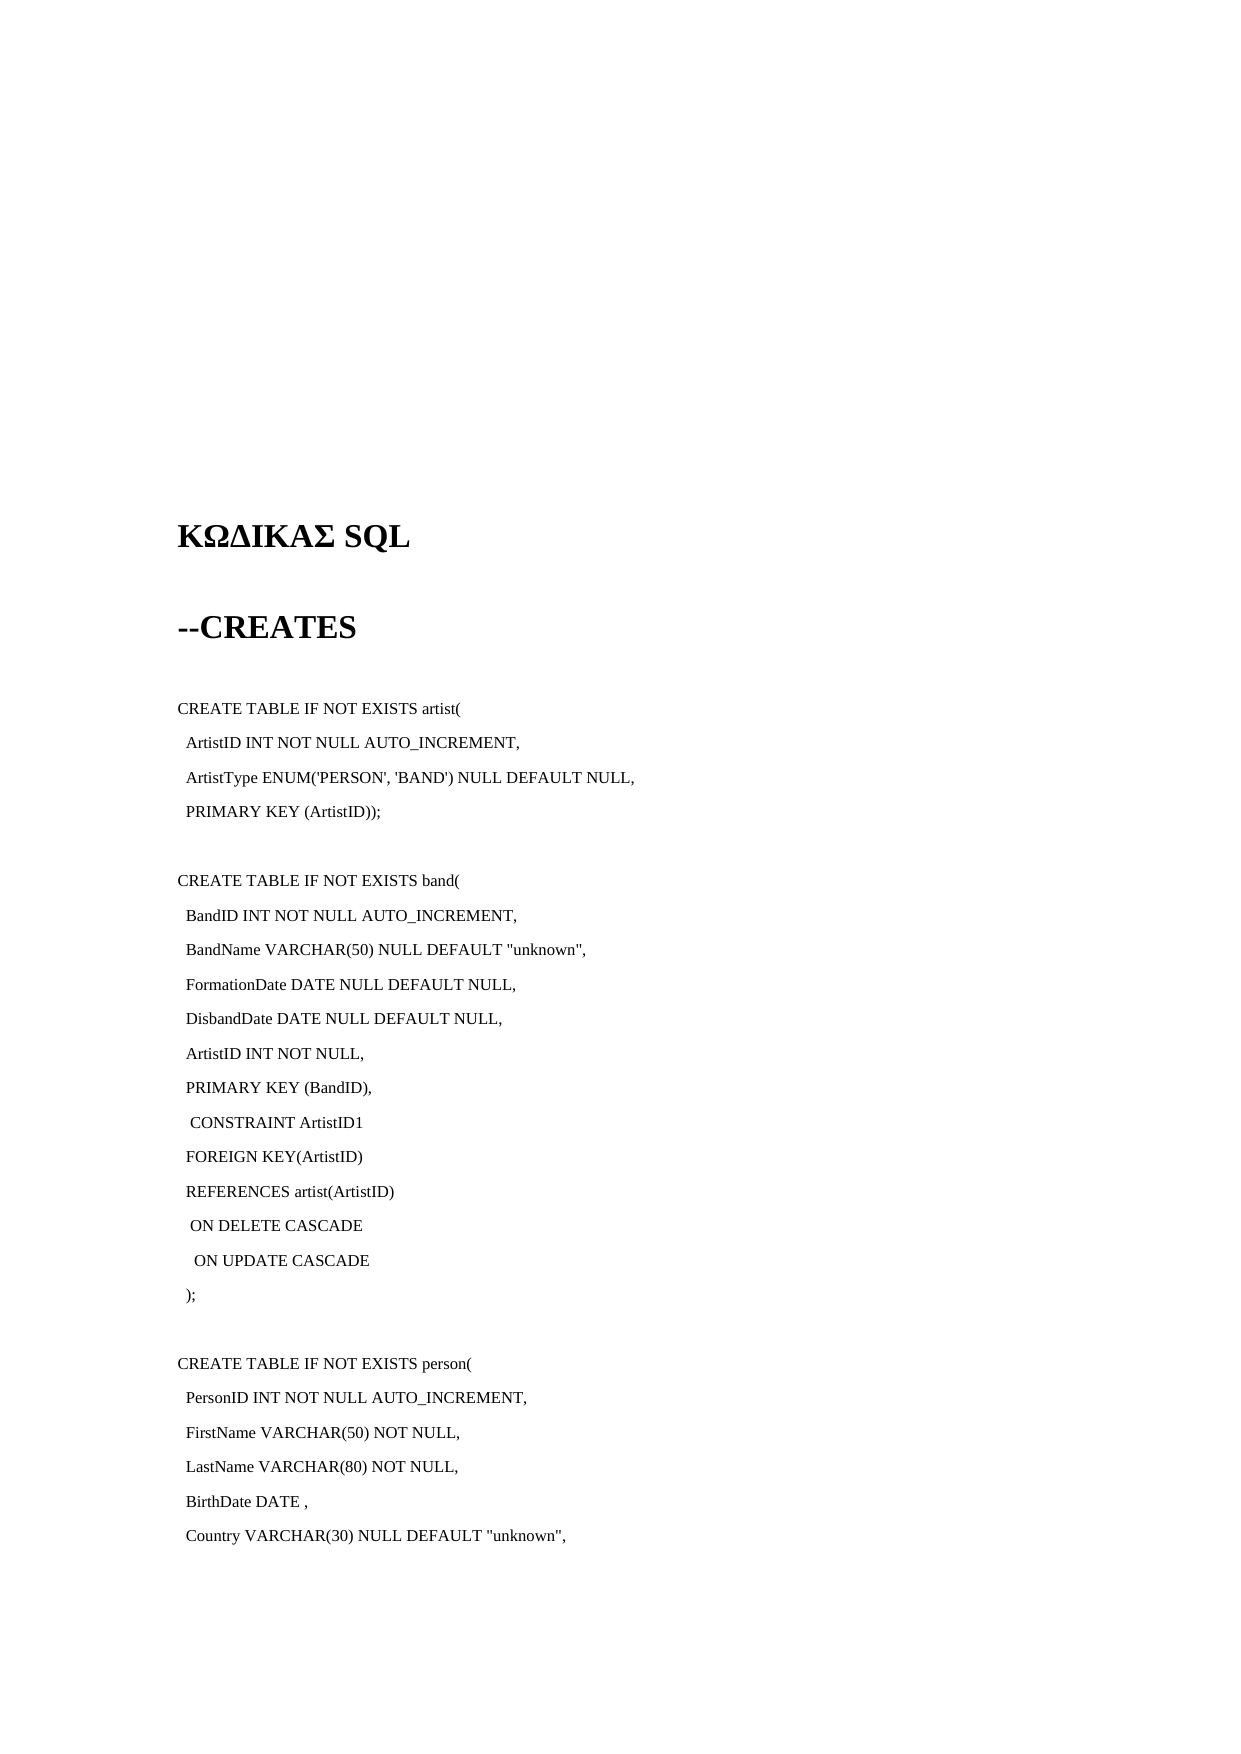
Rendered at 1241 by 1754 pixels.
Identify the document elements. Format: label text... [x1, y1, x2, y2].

text ΚΩΔΙΚΑΣ SQL [177, 517, 1122, 555]
text ArtistID INT NOT NULL AUTO_INCREMENT, [177, 733, 1122, 752]
text --CREATES [177, 608, 1122, 646]
text CREATE TABLE IF NOT EXISTS band( [177, 871, 1122, 890]
text CREATE TABLE IF NOT EXISTS artist( [177, 699, 1122, 718]
text Country VARCHAR(30) NULL DEFAULT "unknown", [177, 1526, 1122, 1545]
text FOREIGN KEY(ArtistID) [177, 1147, 1122, 1166]
text FormationDate DATE NULL DEFAULT NULL, [177, 974, 1122, 994]
text REFERENCES artist(ArtistID) [177, 1181, 1122, 1201]
text ON DELETE CASCADE [177, 1216, 1122, 1235]
text CREATE TABLE IF NOT EXISTS person( [177, 1354, 1122, 1373]
text PRIMARY KEY (ArtistID)); [177, 802, 1122, 821]
text BirthDate DATE , [177, 1492, 1122, 1511]
text FirstName VARCHAR(50) NOT NULL, [177, 1423, 1122, 1442]
text PRIMARY KEY (BandID), [177, 1078, 1122, 1097]
text ArtistID INT NOT NULL, [177, 1043, 1122, 1063]
text DisbandDate DATE NULL DEFAULT NULL, [177, 1009, 1122, 1028]
text ON UPDATE CASCADE [177, 1250, 1122, 1269]
text BandName VARCHAR(50) NULL DEFAULT "unknown", [177, 940, 1122, 959]
text ); [177, 1285, 1122, 1304]
text ArtistType ENUM('PERSON', 'BAND') NULL DEFAULT NULL, [177, 768, 1122, 787]
text BandID INT NOT NULL AUTO_INCREMENT, [177, 906, 1122, 925]
text LastName VARCHAR(80) NOT NULL, [177, 1457, 1122, 1476]
text CONSTRAINT ArtistID1 [177, 1112, 1122, 1132]
text PersonID INT NOT NULL AUTO_INCREMENT, [177, 1388, 1122, 1407]
